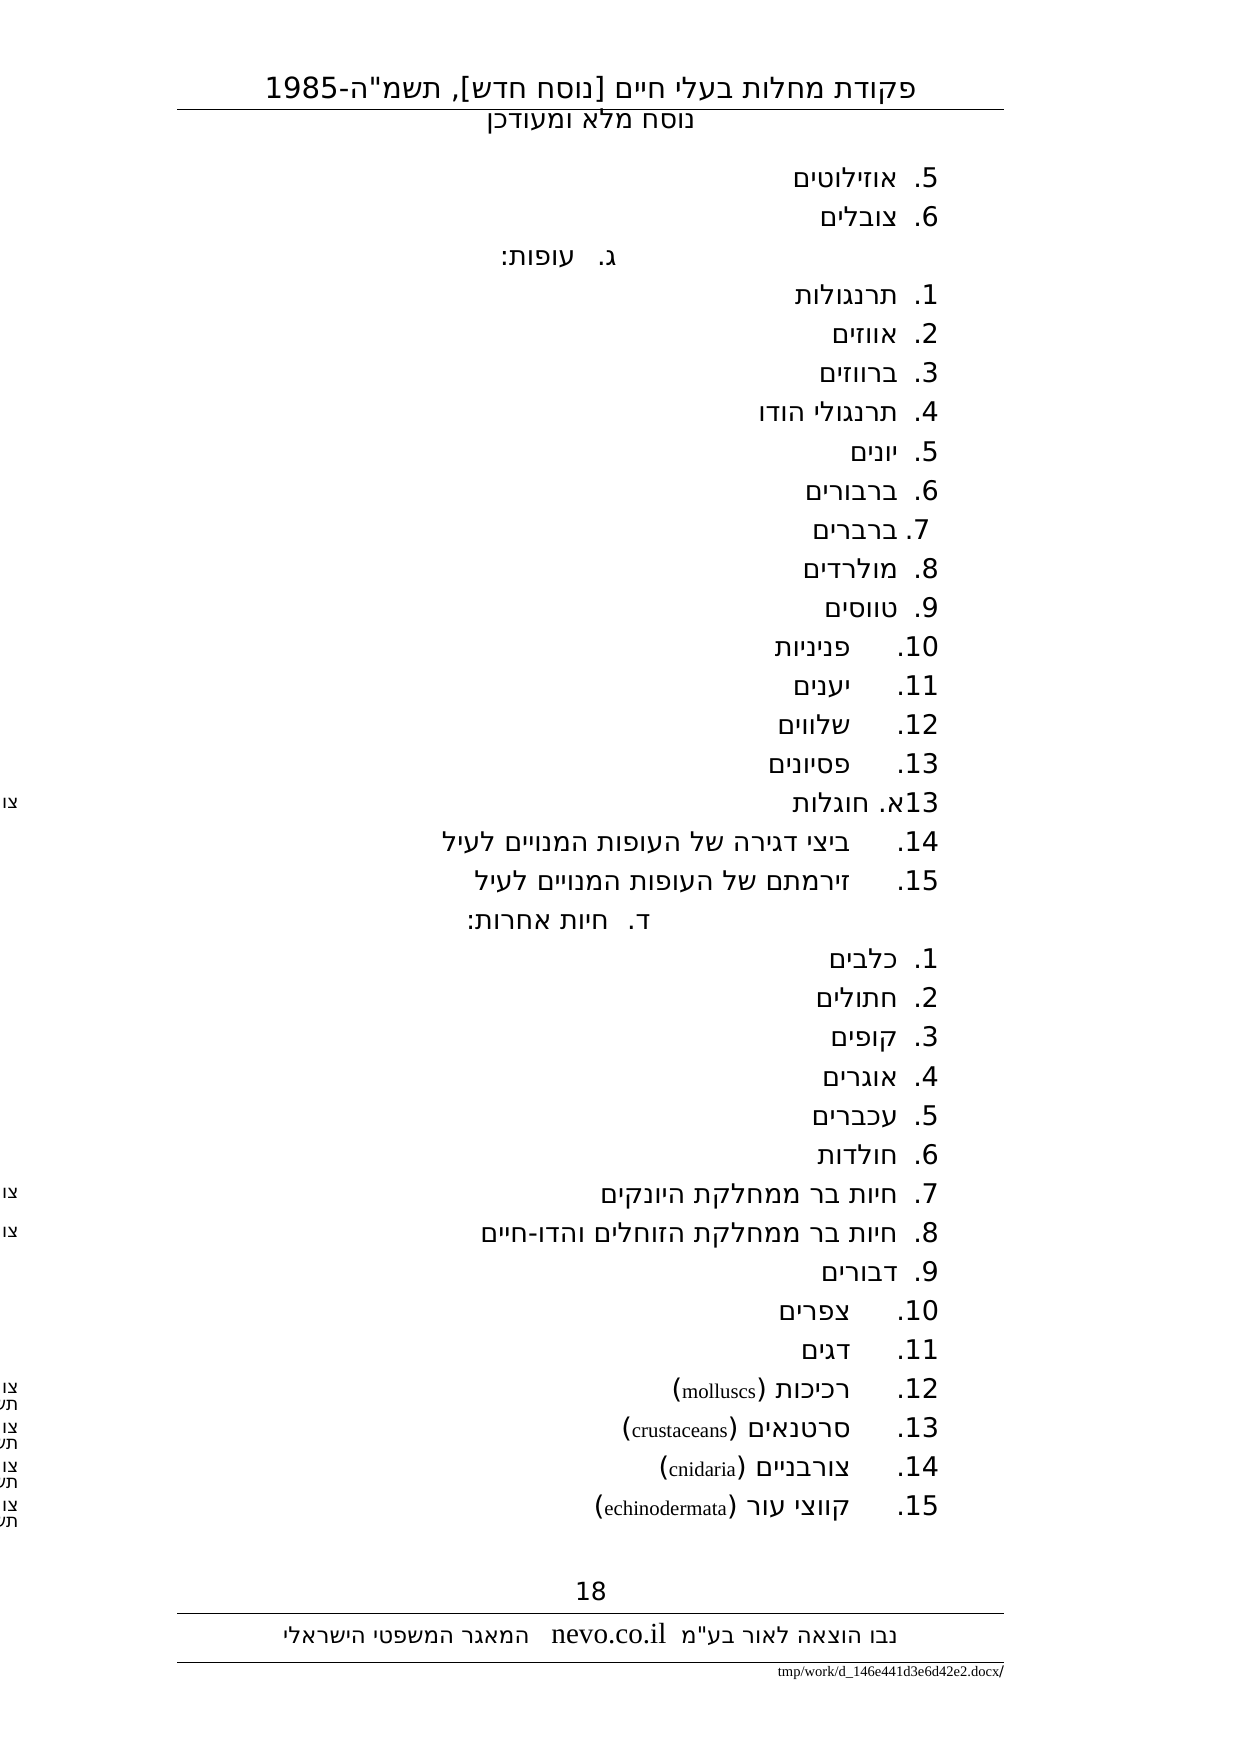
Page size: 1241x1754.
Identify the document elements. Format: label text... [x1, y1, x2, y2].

text 6. ברבורים [177, 475, 939, 506]
text ד. חיות אחרות: [177, 904, 939, 936]
text 14. ביצי דגירה של העופות המנויים לעיל [177, 826, 939, 858]
text 11. יענים [177, 670, 939, 702]
text 2. חתולים [177, 983, 939, 1014]
text 13. סרטנאים (crustaceans) [177, 1412, 939, 1444]
text 7. ברברים [177, 514, 939, 546]
text 7. חיות בר ממחלקת היונקים [177, 1178, 939, 1209]
text 8. מולרדים [177, 553, 939, 584]
text 1. כלבים [177, 944, 939, 975]
text 1. תרנגולות [177, 279, 939, 311]
text 10. פניניות [177, 631, 939, 663]
text 4. אוגרים [177, 1061, 939, 1092]
text 10. צפרים [177, 1295, 939, 1327]
text 3. קופים [177, 1022, 939, 1053]
text 5. יונים [177, 436, 939, 467]
text 2. אווזים [177, 319, 939, 350]
text 6. חולדות [177, 1139, 939, 1171]
text 13א. חוגלות [177, 787, 939, 819]
text 15. זירמתם של העופות המנויים לעיל [177, 866, 939, 897]
text 15. קווצי עור (echinodermata) [177, 1491, 939, 1522]
text 4. תרנגולי הודו [177, 397, 939, 428]
text 9. דבורים [177, 1256, 939, 1288]
text 11. דגים [177, 1334, 939, 1366]
text ג. עופות: [177, 241, 939, 272]
text 6. צובלים [177, 201, 939, 233]
text 3. ברווזים [177, 358, 939, 389]
text 12. שלווים [177, 709, 939, 741]
text 5. עכברים [177, 1100, 939, 1131]
text 9. טווסים [177, 592, 939, 624]
text 5. אוזילוטים [177, 162, 939, 194]
text 13. פסיונים [177, 748, 939, 780]
text 8. חיות בר ממחלקת הזוחלים והדו-חיים [177, 1217, 939, 1249]
text 12. רכיכות (molluscs) [177, 1373, 939, 1405]
text 14. צורבניים (cnidaria) [177, 1451, 939, 1483]
